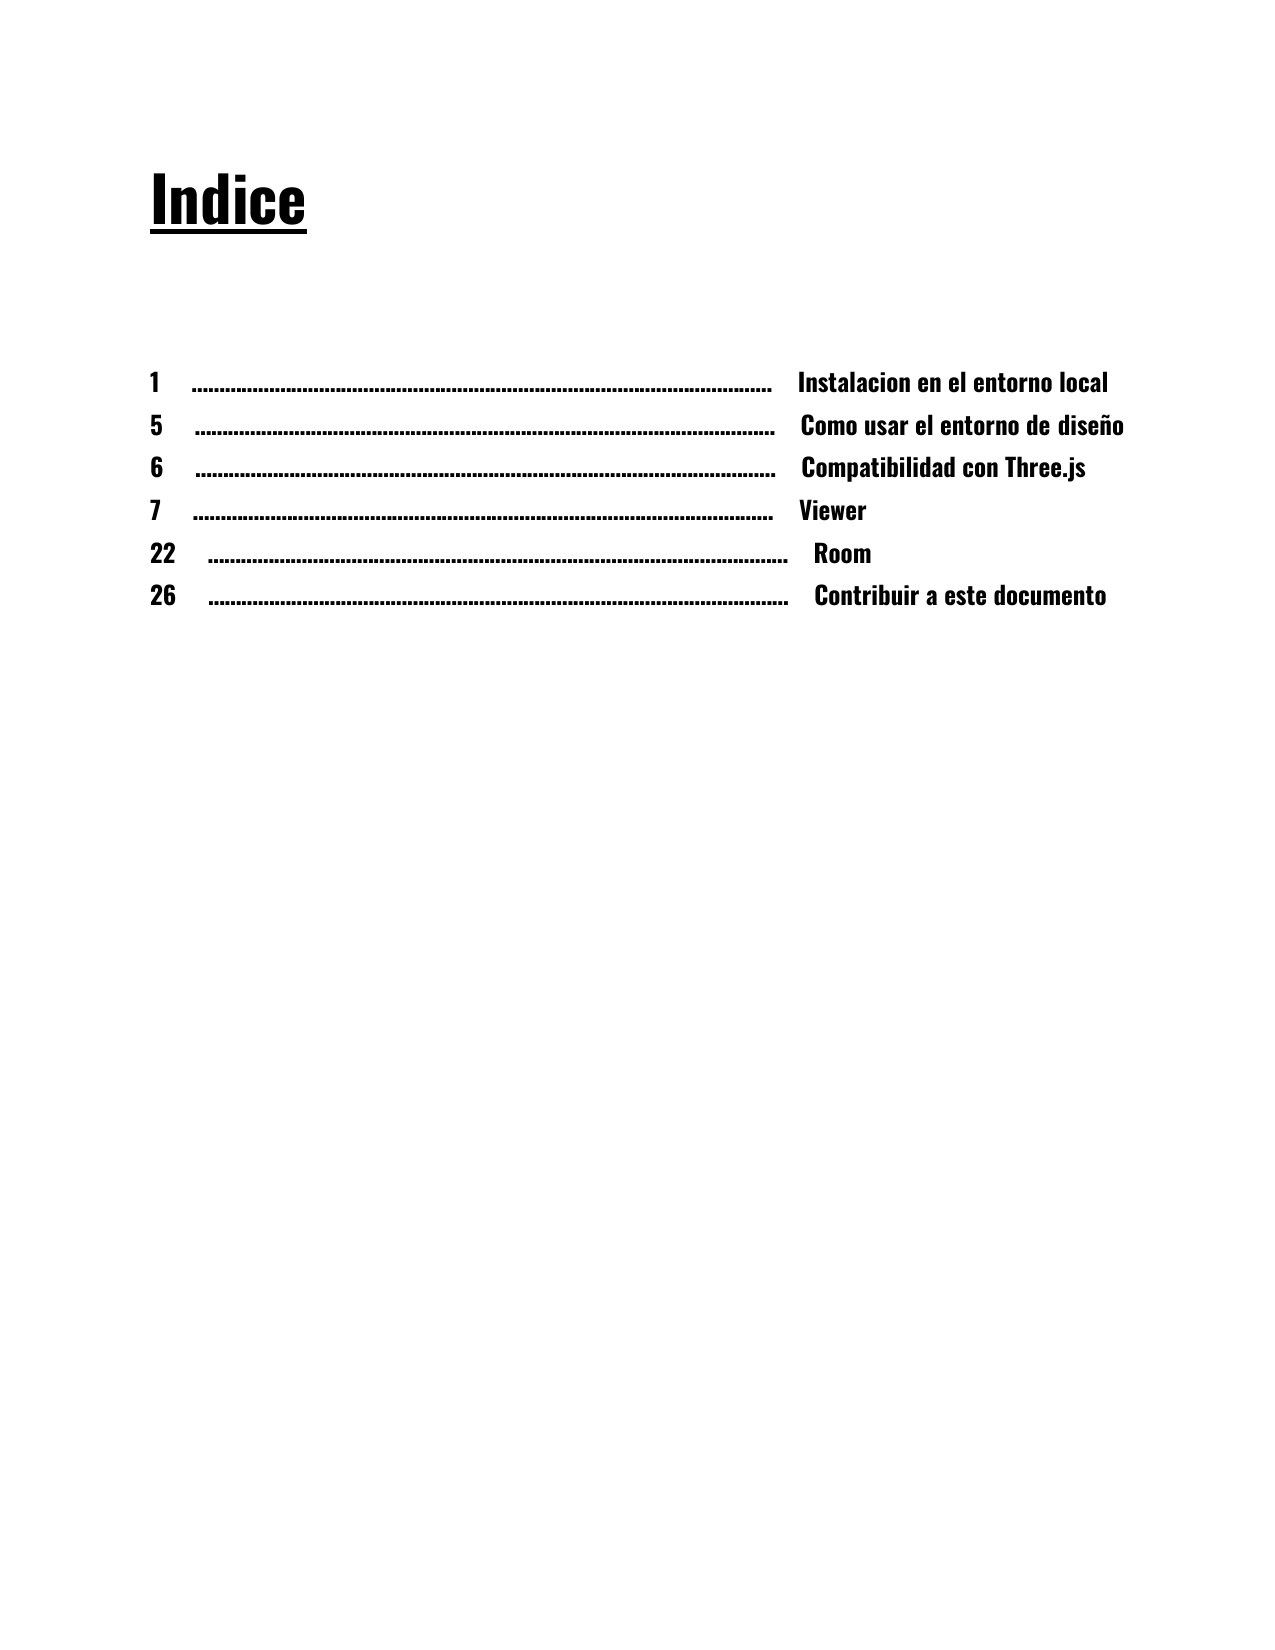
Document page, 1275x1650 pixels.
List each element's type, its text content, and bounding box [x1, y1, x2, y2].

text Indice [150, 150, 1125, 243]
text 6 …………………………………………………………………………………………… Compatibilidad con Three.js [150, 448, 1125, 485]
text 7 …………………………………………………………………………………………… Viewer [150, 491, 1125, 528]
text 22 …………………………………………………………………………………………… Room [150, 533, 1125, 570]
text 5 …………………………………………………………………………………………… Como usar el entorno de diseño [150, 406, 1058, 443]
text 26 …………………………………………………………………………………………… Contribuir a este documento [150, 576, 1125, 613]
text 1 …………………………………………………………………………………………… Instalacion en el entorno local [150, 363, 1125, 400]
